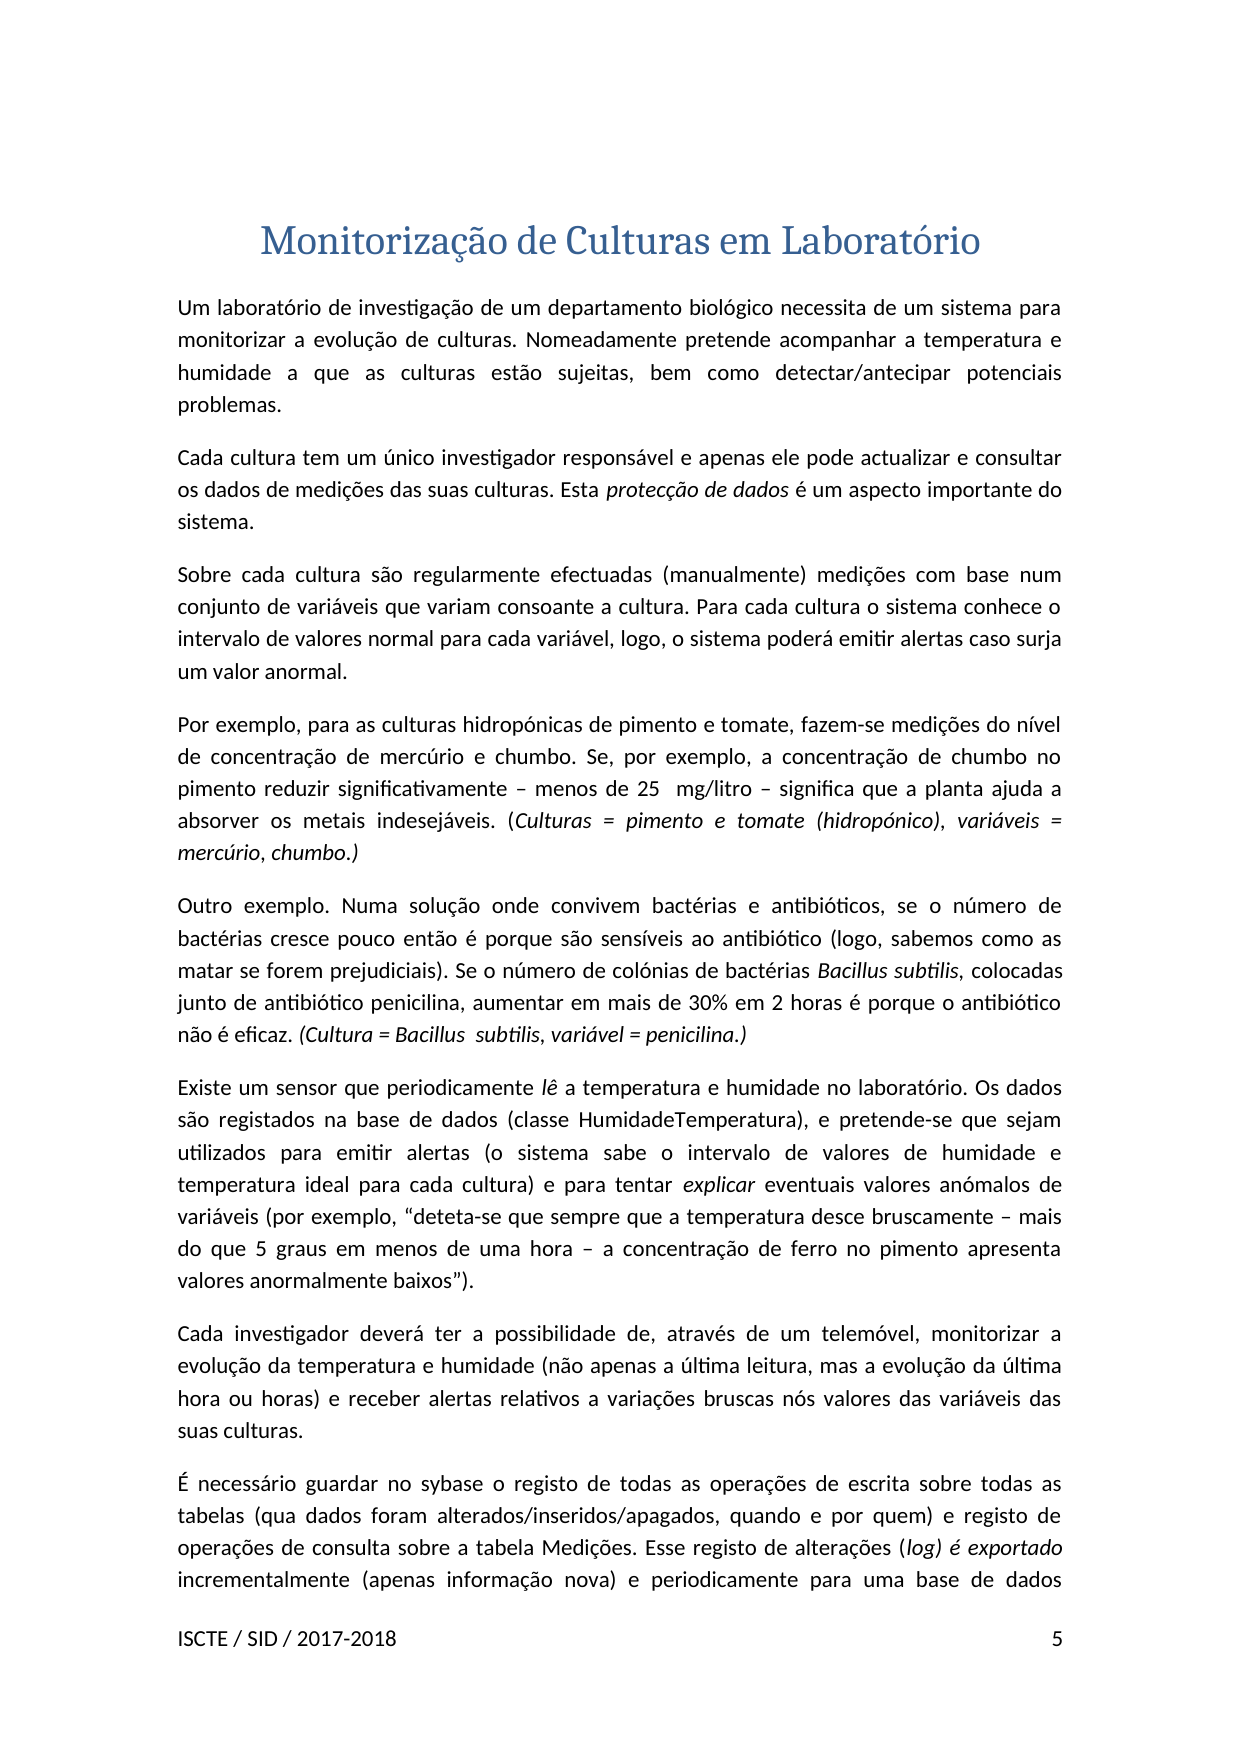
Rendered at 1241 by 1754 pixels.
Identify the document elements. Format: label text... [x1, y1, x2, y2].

text Existe um sensor que periodicamente lê a temperatura e humidade no laboratório. Os dados são registados na base de dados (classe HumidadeTemperatura), e pretende-se que sejam utilizados para emitir alertas (o sistema sabe o intervalo de valores de humidade e temperatura ideal para cada cultura) e para tentar explicar eventuais valores anómalos de variáveis (por exemplo, “deteta-se que sempre que a temperatura desce bruscamente – mais do que 5 graus em menos de uma hora – a concentração de ferro no pimento apresenta valores anormalmente baixos”). [177, 1073, 1063, 1294]
text Cada cultura tem um único investigador responsável e apenas ele pode actualizar e consultar os dados de medições das suas culturas. Esta protecção de dados é um aspecto importante do sistema. [177, 443, 1063, 535]
text Monitorização de Culturas em Laboratório [177, 217, 1063, 265]
text Outro exemplo. Numa solução onde convivem bactérias e antibióticos, se o número de bactérias cresce pouco então é porque são sensíveis ao antibiótico (logo, sabemos como as matar se forem prejudiciais). Se o número de colónias de bactérias Bacillus subtilis, colocadas junto de antibiótico penicilina, aumentar em mais de 30% em 2 horas é porque o antibiótico não é eficaz. (Cultura = Bacillus subtilis, variável = penicilina.) [177, 892, 1063, 1048]
text Um laboratório de investigação de um departamento biológico necessita de um sistema para monitorizar a evolução de culturas. Nomeadamente pretende acompanhar a temperatura e humidade a que as culturas estão sujeitas, bem como detectar/antecipar potenciais problemas. [177, 293, 1063, 418]
text Cada investigador deverá ter a possibilidade de, através de um telemóvel, monitorizar a evolução da temperatura e humidade (não apenas a última leitura, mas a evolução da última hora ou horas) e receber alertas relativos a variações bruscas nós valores das variáveis das suas culturas. [177, 1319, 1063, 1444]
text Por exemplo, para as culturas hidropónicas de pimento e tomate, fazem-se medições do nível de concentração de mercúrio e chumbo. Se, por exemplo, a concentração de chumbo no pimento reduzir significativamente – menos de 25 mg/litro – significa que a planta ajuda a absorver os metais indesejáveis. (Culturas = pimento e tomate (hidropónico), variáveis = mercúrio, chumbo.) [177, 710, 1063, 867]
text Sobre cada cultura são regularmente efectuadas (manualmente) medições com base num conjunto de variáveis que variam consoante a cultura. Para cada cultura o sistema conhece o intervalo de valores normal para cada variável, logo, o sistema poderá emitir alertas caso surja um valor anormal. [177, 560, 1063, 685]
